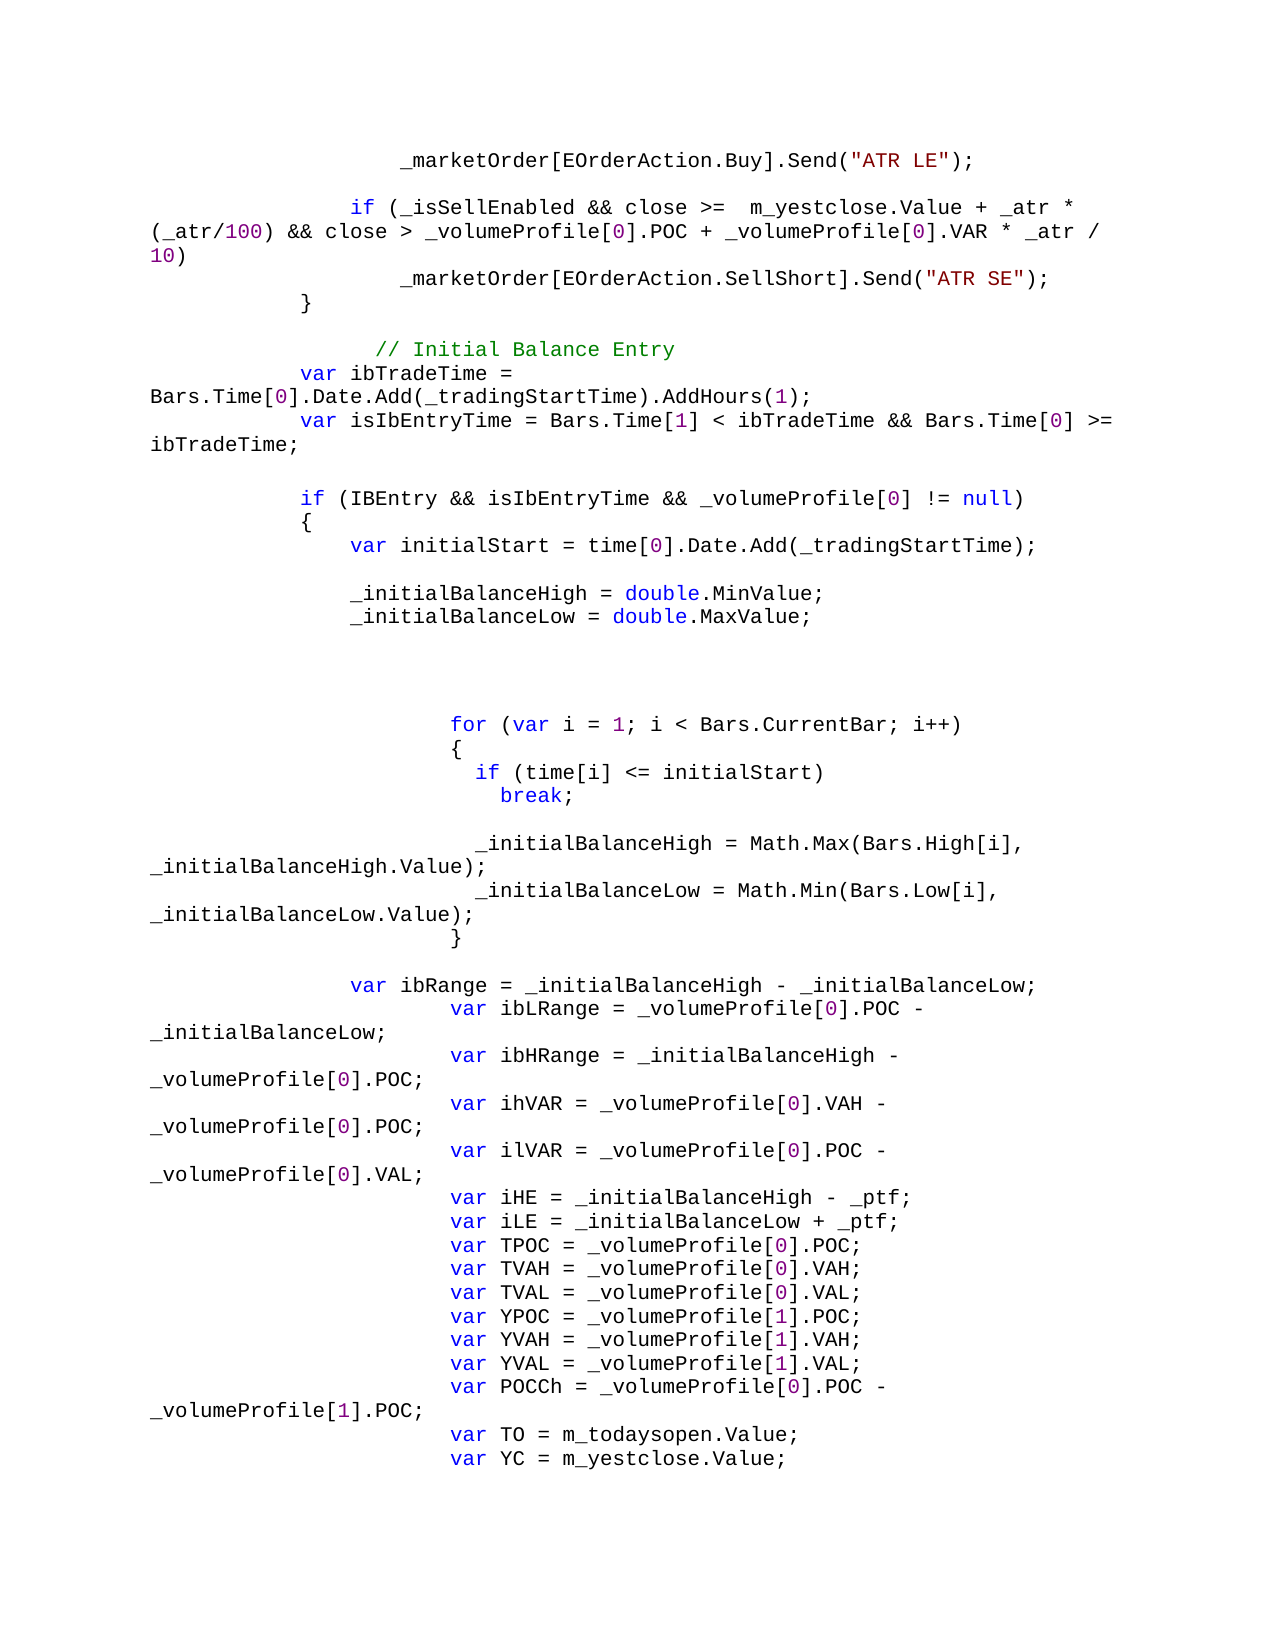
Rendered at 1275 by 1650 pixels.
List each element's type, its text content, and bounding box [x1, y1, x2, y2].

text } [150, 292, 1125, 316]
text // Initial Balance Entry [150, 339, 1125, 363]
text } [150, 927, 1125, 951]
text var ilVAR = _volumeProfile[0].POC -_volumeProfile[0].VAL; [150, 1140, 1125, 1187]
text var YVAL = _volumeProfile[1].VAL; [150, 1353, 1125, 1377]
text var ibRange = _initialBalanceHigh - _initialBalanceLow; [150, 974, 1125, 998]
text _marketOrder[EOrderAction.SellShort].Send("ATR SE"); [150, 268, 1125, 292]
text var YVAH = _volumeProfile[1].VAH; [150, 1329, 1125, 1353]
text var initialStart = time[0].Date.Add(_tradingStartTime); [150, 535, 1125, 559]
text if (_isSellEnabled && close >= m_yestclose.Value + _atr * (_atr/100) && close > _volumeProfile[0].POC + _volumeProfile[0].VAR * _atr / 10) [150, 197, 1125, 268]
text for (var i = 1; i < Bars.CurrentBar; i++) [150, 714, 1125, 738]
text break; [150, 785, 1125, 809]
text _initialBalanceHigh = double.MinValue; [150, 582, 1125, 606]
text if (IBEntry && isIbEntryTime && _volumeProfile[0] != null) [150, 488, 1125, 512]
text _initialBalanceHigh = Math.Max(Bars.High[i], _initialBalanceHigh.Value); [150, 833, 1125, 880]
text var ibLRange = _volumeProfile[0].POC - _initialBalanceLow; [150, 998, 1125, 1046]
text if (time[i] <= initialStart) [150, 762, 1125, 785]
text { [150, 738, 1125, 762]
text _initialBalanceLow = Math.Min(Bars.Low[i], _initialBalanceLow.Value); [150, 880, 1125, 927]
text var YC = m_yestclose.Value; [150, 1447, 1125, 1471]
text var POCCh = _volumeProfile[0].POC - _volumeProfile[1].POC; [150, 1377, 1125, 1424]
text var TO = m_todaysopen.Value; [150, 1424, 1125, 1447]
text { [150, 512, 1125, 535]
text var ihVAR = _volumeProfile[0].VAH - _volumeProfile[0].POC; [150, 1093, 1125, 1140]
text var TPOC = _volumeProfile[0].POC; [150, 1235, 1125, 1258]
text var ibTradeTime = Bars.Time[0].Date.Add(_tradingStartTime).AddHours(1); [150, 363, 1125, 410]
text var iLE = _initialBalanceLow + _ptf; [150, 1211, 1125, 1235]
text var iHE = _initialBalanceHigh - _ptf; [150, 1187, 1125, 1211]
text _marketOrder[EOrderAction.Buy].Send("ATR LE"); [150, 150, 1125, 174]
text var isIbEntryTime = Bars.Time[1] < ibTradeTime && Bars.Time[0] >= ibTradeTime; [150, 410, 1125, 457]
text var TVAL = _volumeProfile[0].VAL; [150, 1282, 1125, 1306]
text _initialBalanceLow = double.MaxValue; [150, 606, 1125, 630]
text var ibHRange = _initialBalanceHigh - _volumeProfile[0].POC; [150, 1046, 1125, 1093]
text var TVAH = _volumeProfile[0].VAH; [150, 1258, 1125, 1282]
text var YPOC = _volumeProfile[1].POC; [150, 1306, 1125, 1329]
